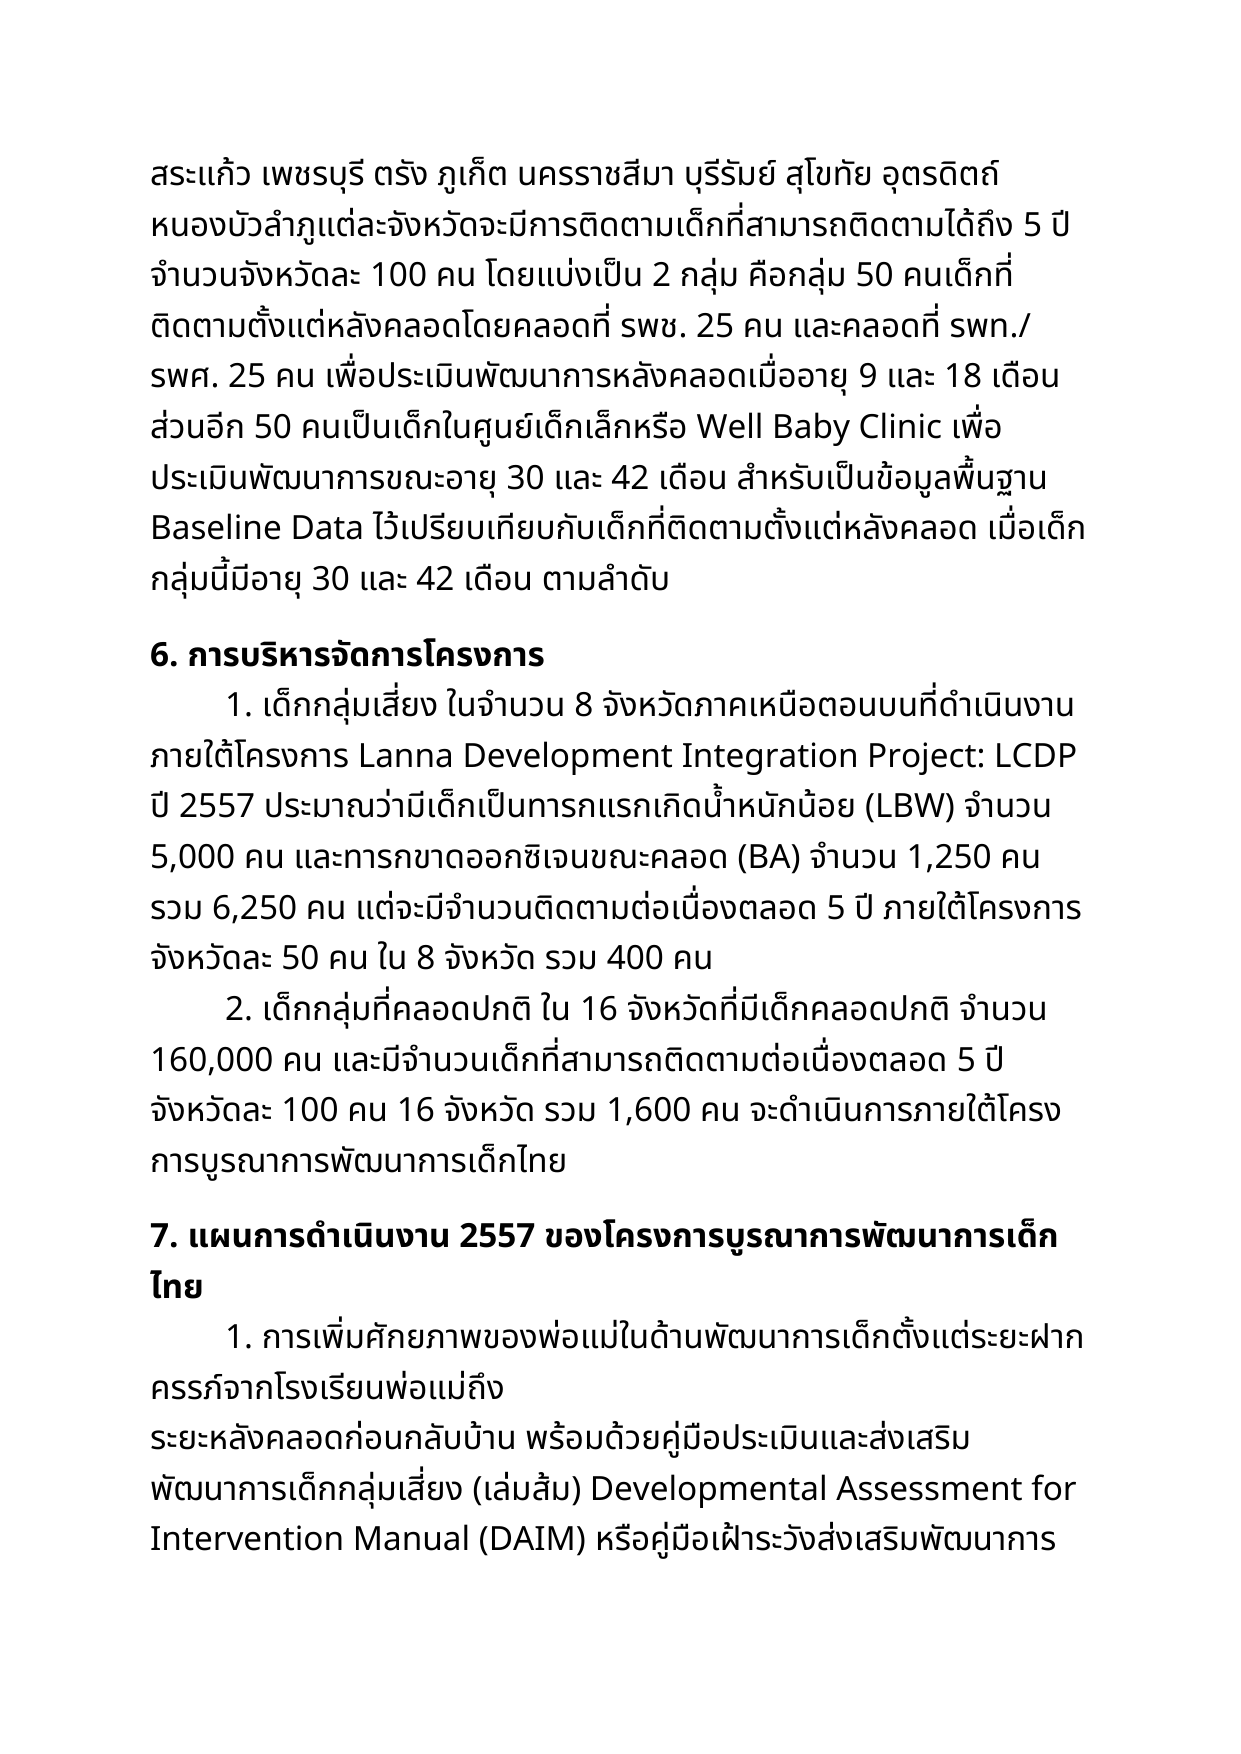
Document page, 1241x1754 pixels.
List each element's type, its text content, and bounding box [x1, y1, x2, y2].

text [150, 150, 1090, 605]
text 2. เด็กกลุ่มที่คลอดปกติ ใน 16 จังหวัดที่มีเด็กคลอดปกติ จำนวน 160,000 คน และมีจำนวนเด็กที่สามารถติดตามต่อเนื่องตลอด 5 ปี จังหวัดละ 100 คน 16 จังหวัด รวม 1,600 คน จะดำเนินการภายใต้โครงการบูรณาการพัฒนาการเด็กไทย [150, 985, 1090, 1187]
text 6. การบริหารจัดการโครงการ [150, 630, 1090, 681]
text 1. เด็กกลุ่มเสี่ยง ในจำนวน 8 จังหวัดภาคเหนือตอนบนที่ดำเนินงานภายใต้โครงการ Lanna Development Integration Project: LCDP ปี 2557 ประมาณว่ามีเด็กเป็นทารกแรกเกิดน้ำหนักน้อย (LBW) จำนวน 5,000 คน และทารกขาดออกซิเจนขณะคลอด (BA) จำนวน 1,250 คน รวม 6,250 คน แต่จะมีจำนวนติดตามต่อเนื่องตลอด 5 ปี ภายใต้โครงการจังหวัดละ 50 คน ใน 8 จังหวัด รวม 400 คน [150, 681, 1090, 985]
text 7. แผนการดำเนินงาน 2557 ของโครงการบูรณาการพัฒนาการเด็กไทย [150, 1212, 1090, 1313]
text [150, 1313, 1090, 1566]
